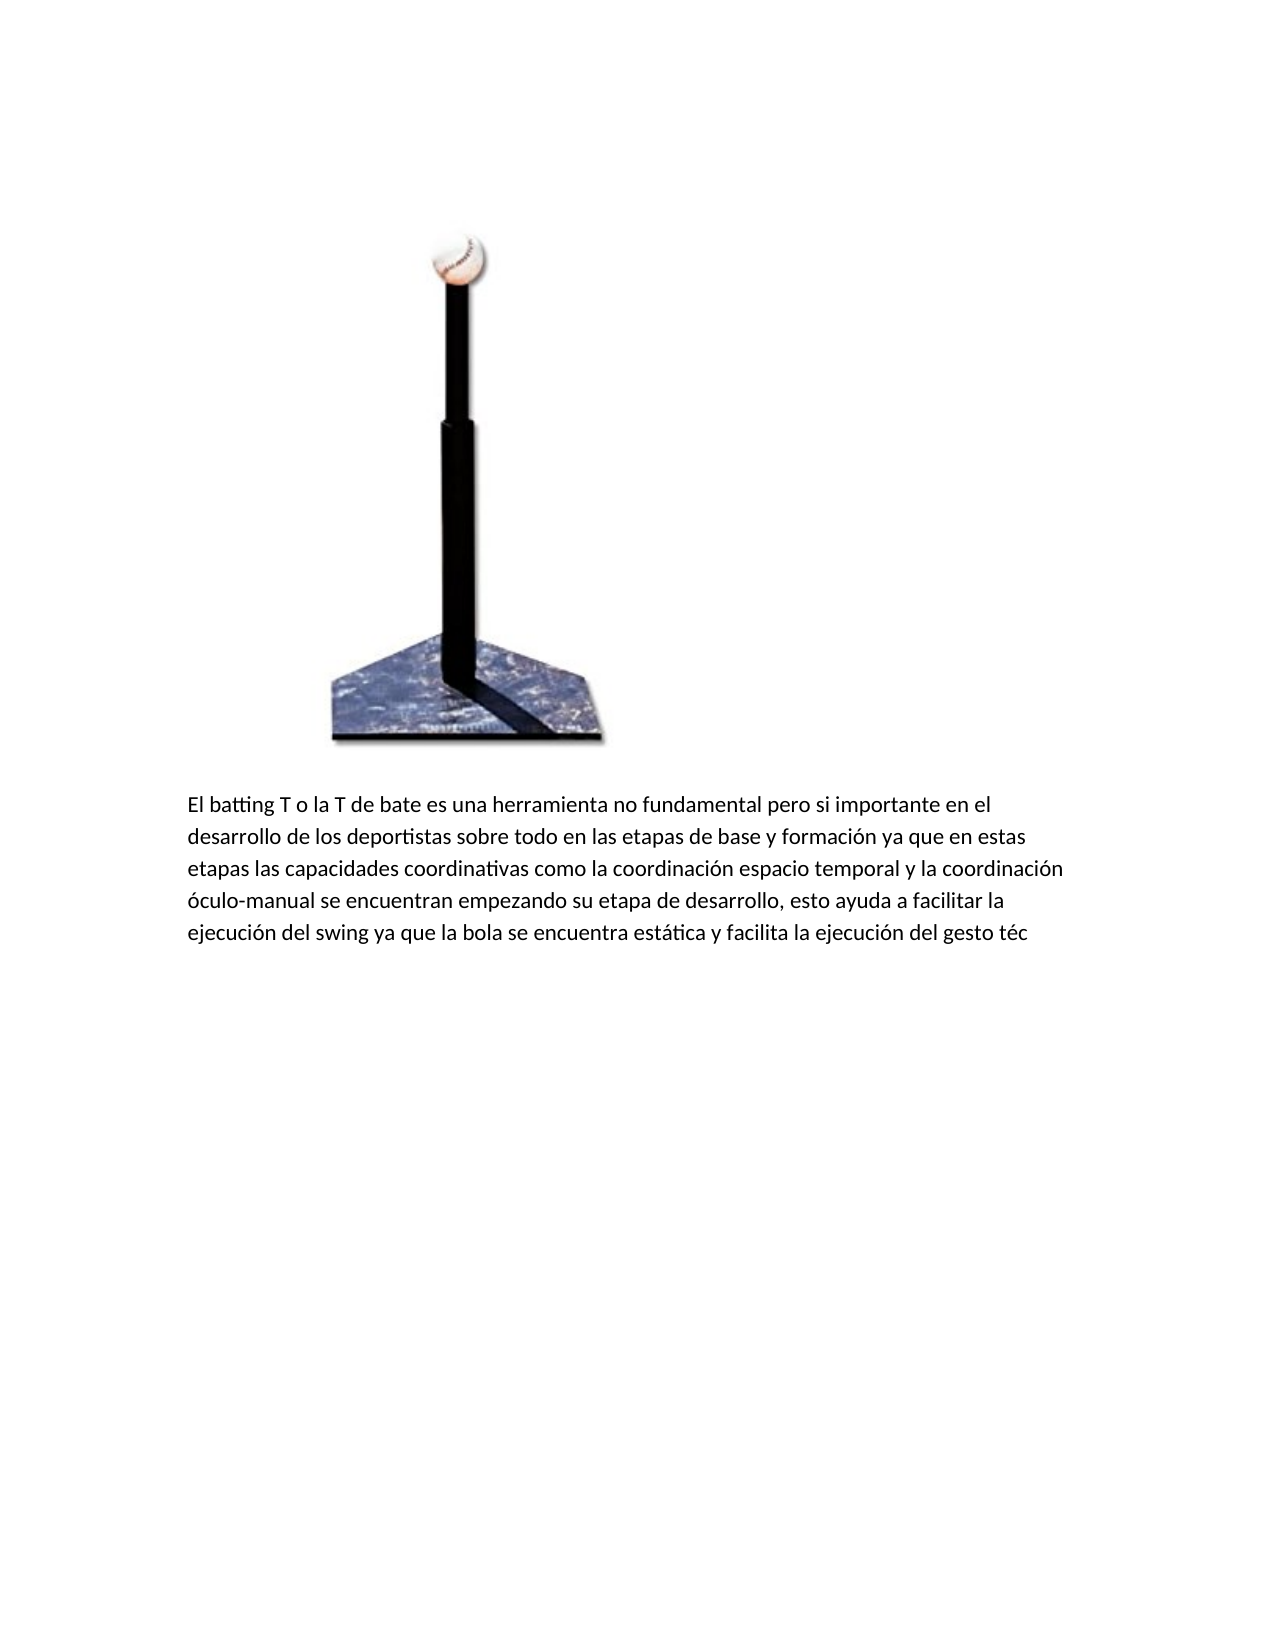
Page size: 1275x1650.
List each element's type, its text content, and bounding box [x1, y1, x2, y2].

text El batting T o la T de bate es una herramienta no fundamental pero si importante en el desarrollo de los deportistas sobre todo en las etapas de base y formación ya que en estas etapas las capacidades coordinativas como la coordinación espacio temporal y la coordinación óculo-manual se encuentran empezando su etapa de desarrollo, esto ayuda a facilitar la ejecución del swing ya que la bola se encuentra estática y facilita la ejecución del gesto téc [187, 790, 1087, 947]
picture [187, 210, 743, 765]
